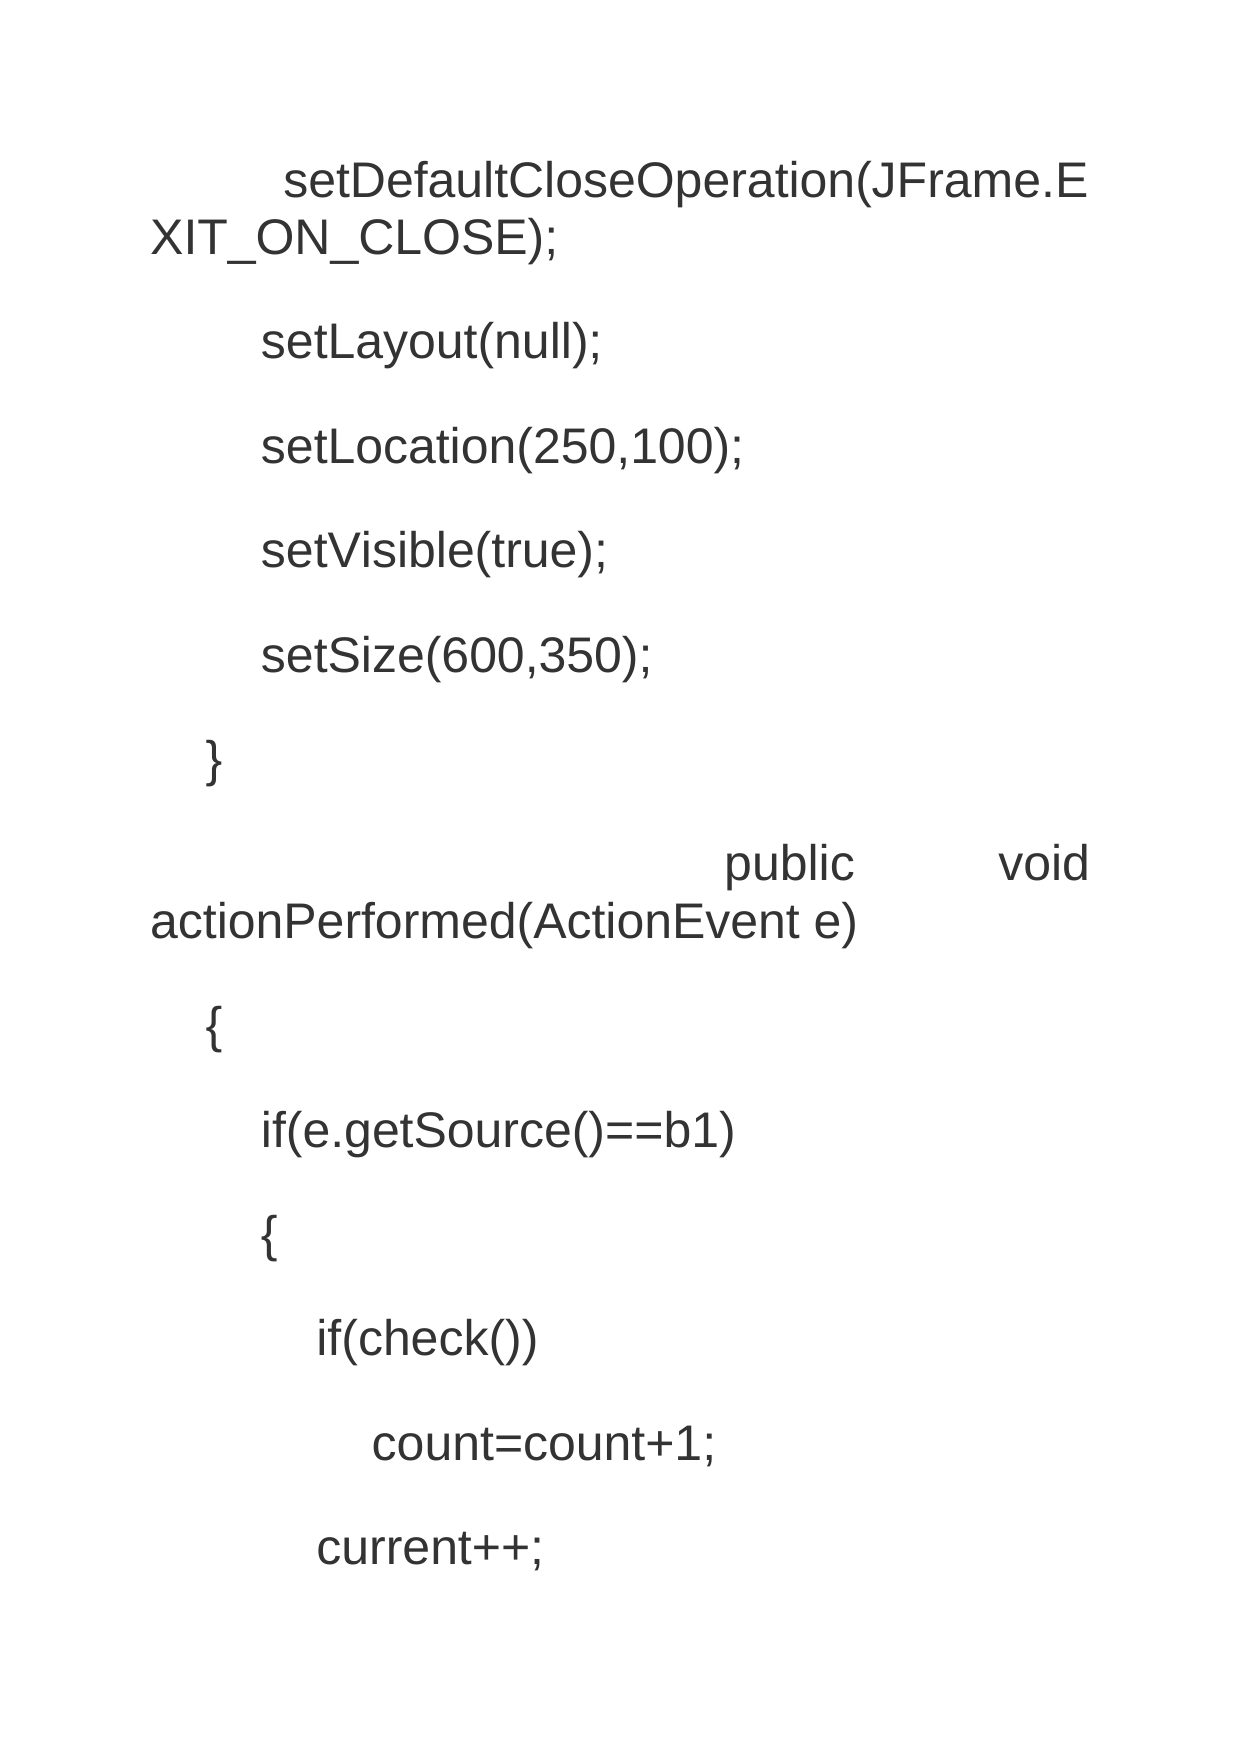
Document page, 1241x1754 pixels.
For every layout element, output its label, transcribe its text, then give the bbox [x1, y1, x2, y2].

text setLayout(null); [150, 312, 1090, 369]
text { [150, 1204, 1090, 1262]
text setDefaultCloseOperation(JFrame.EXIT_ON_CLOSE); [150, 150, 1090, 265]
text setVisible(true); [150, 521, 1090, 578]
text if(check()) [150, 1309, 1090, 1366]
text setSize(600,350); [150, 625, 1090, 682]
text } [150, 729, 1090, 787]
text { [150, 996, 1090, 1053]
text count=count+1; [150, 1413, 1090, 1471]
text current++; [150, 1517, 1090, 1575]
text setLocation(250,100); [150, 416, 1090, 474]
text public void actionPerformed(ActionEvent e) [150, 834, 1090, 949]
text if(e.getSource()==b1) [150, 1100, 1090, 1157]
